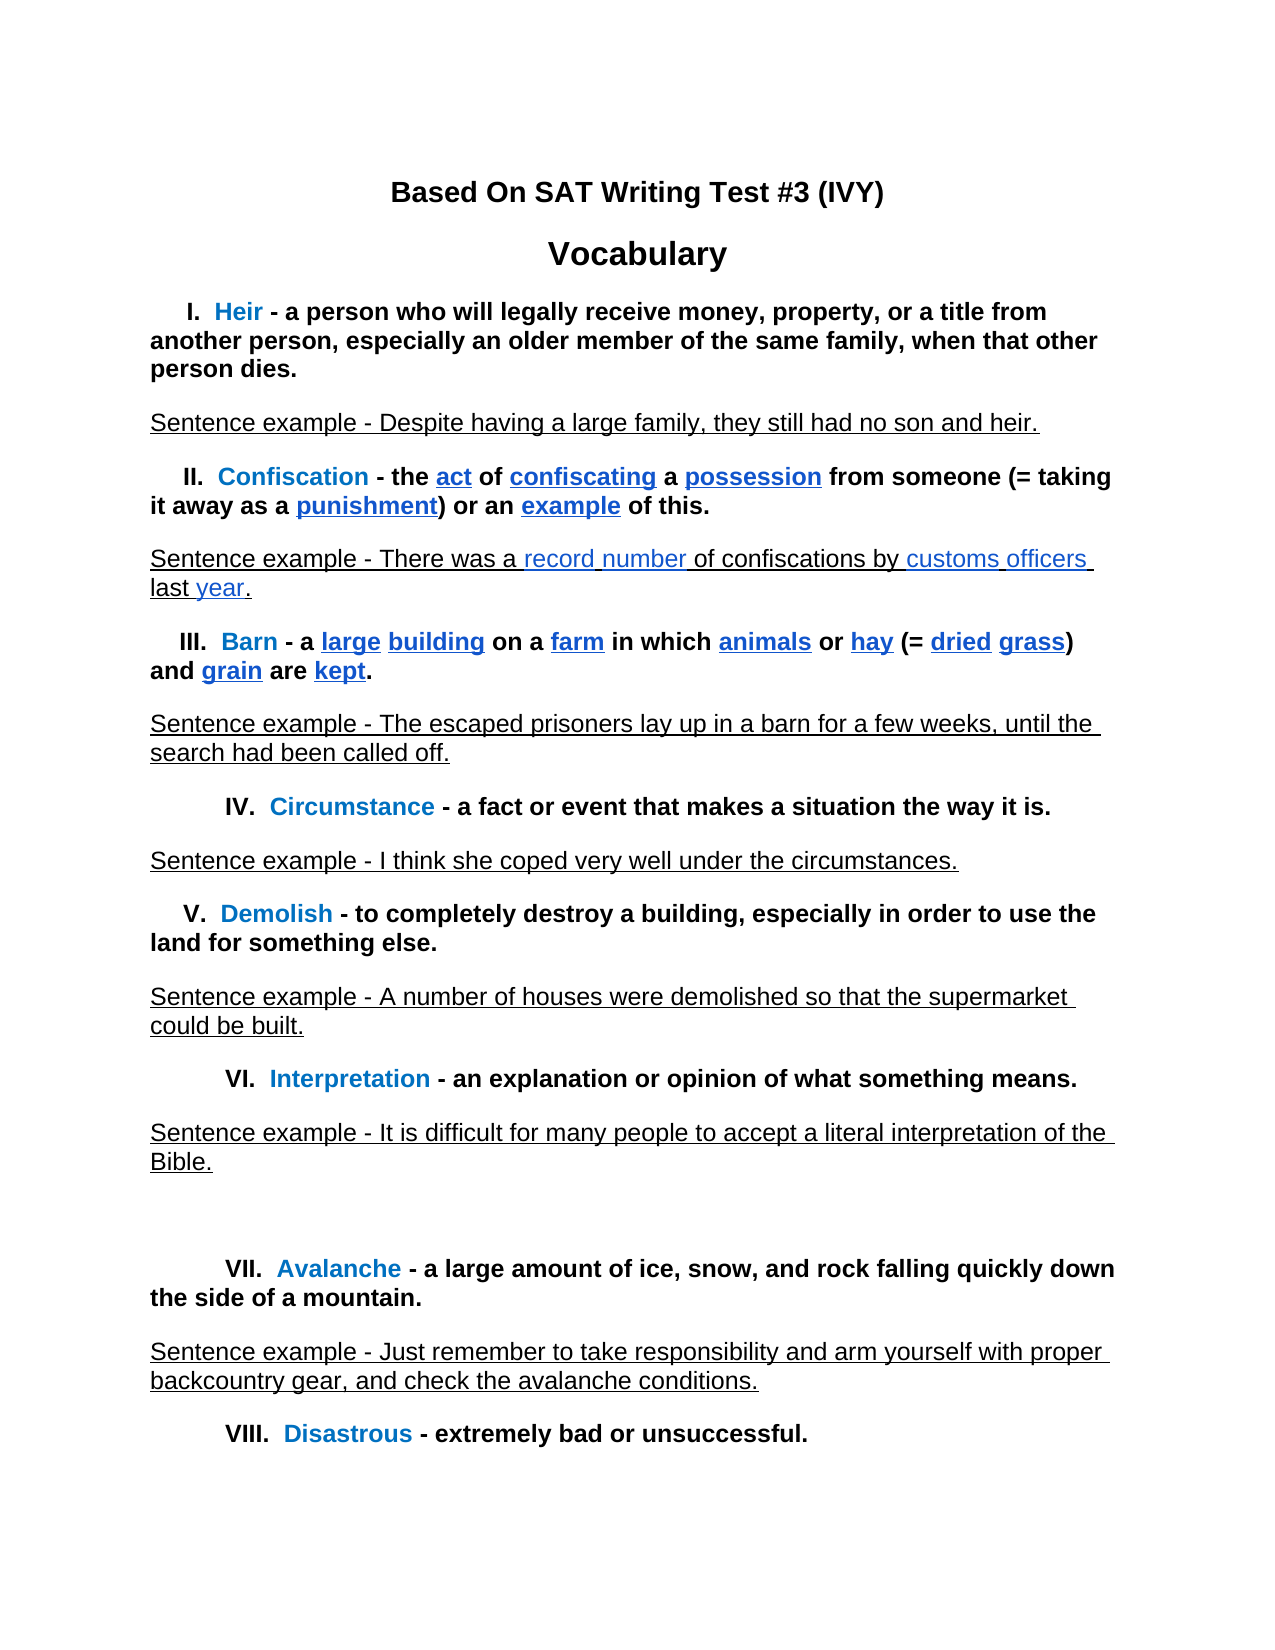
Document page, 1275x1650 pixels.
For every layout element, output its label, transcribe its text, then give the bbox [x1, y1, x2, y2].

text Sentence example - There was a record number of confiscations by customs officers last year. [150, 544, 1125, 602]
text Vocabulary [150, 233, 1125, 272]
text Sentence example - I think she coped very well under the circumstances. [150, 846, 1125, 874]
text I. Heir - a person who will legally receive money, property, or a title from another person, especially an older member of the same family, when that other person dies. [150, 297, 1125, 383]
text VI. Interpretation - an explanation or opinion of what something means. [150, 1064, 1125, 1093]
text Based On SAT Writing Test #3 (IVY) [150, 175, 1125, 208]
text Sentence example - A number of houses were demolished so that the supermarket could be built. [150, 982, 1125, 1039]
text Sentence example - Just remember to take responsibility and arm yourself with proper backcountry gear, and check the avalanche conditions. [150, 1337, 1125, 1394]
text VIII. Disastrous - extremely bad or unsuccessful. [150, 1419, 1125, 1448]
text II. Confiscation - the act of confiscating a possession from someone (= taking it away as a punishment) or an example of this. [150, 462, 1125, 519]
text VII. Avalanche - a large amount of ice, snow, and rock falling quickly down the side of a mountain. [150, 1254, 1125, 1312]
text Sentence example - Despite having a large family, they still had no son and heir. [150, 408, 1125, 437]
text V. Demolish - to completely destroy a building, especially in order to use the land for something else. [150, 899, 1125, 957]
text Sentence example - It is difficult for many people to accept a literal interpretation of the Bible. [150, 1118, 1125, 1176]
text IV. Circumstance - a fact or event that makes a situation the way it is. [150, 792, 1125, 821]
text III. Barn - a large building on a farm in which animals or hay (= dried grass) and grain are kept. [150, 627, 1125, 684]
text Sentence example - The escaped prisoners lay up in a barn for a few weeks, until the search had been called off. [150, 709, 1125, 767]
